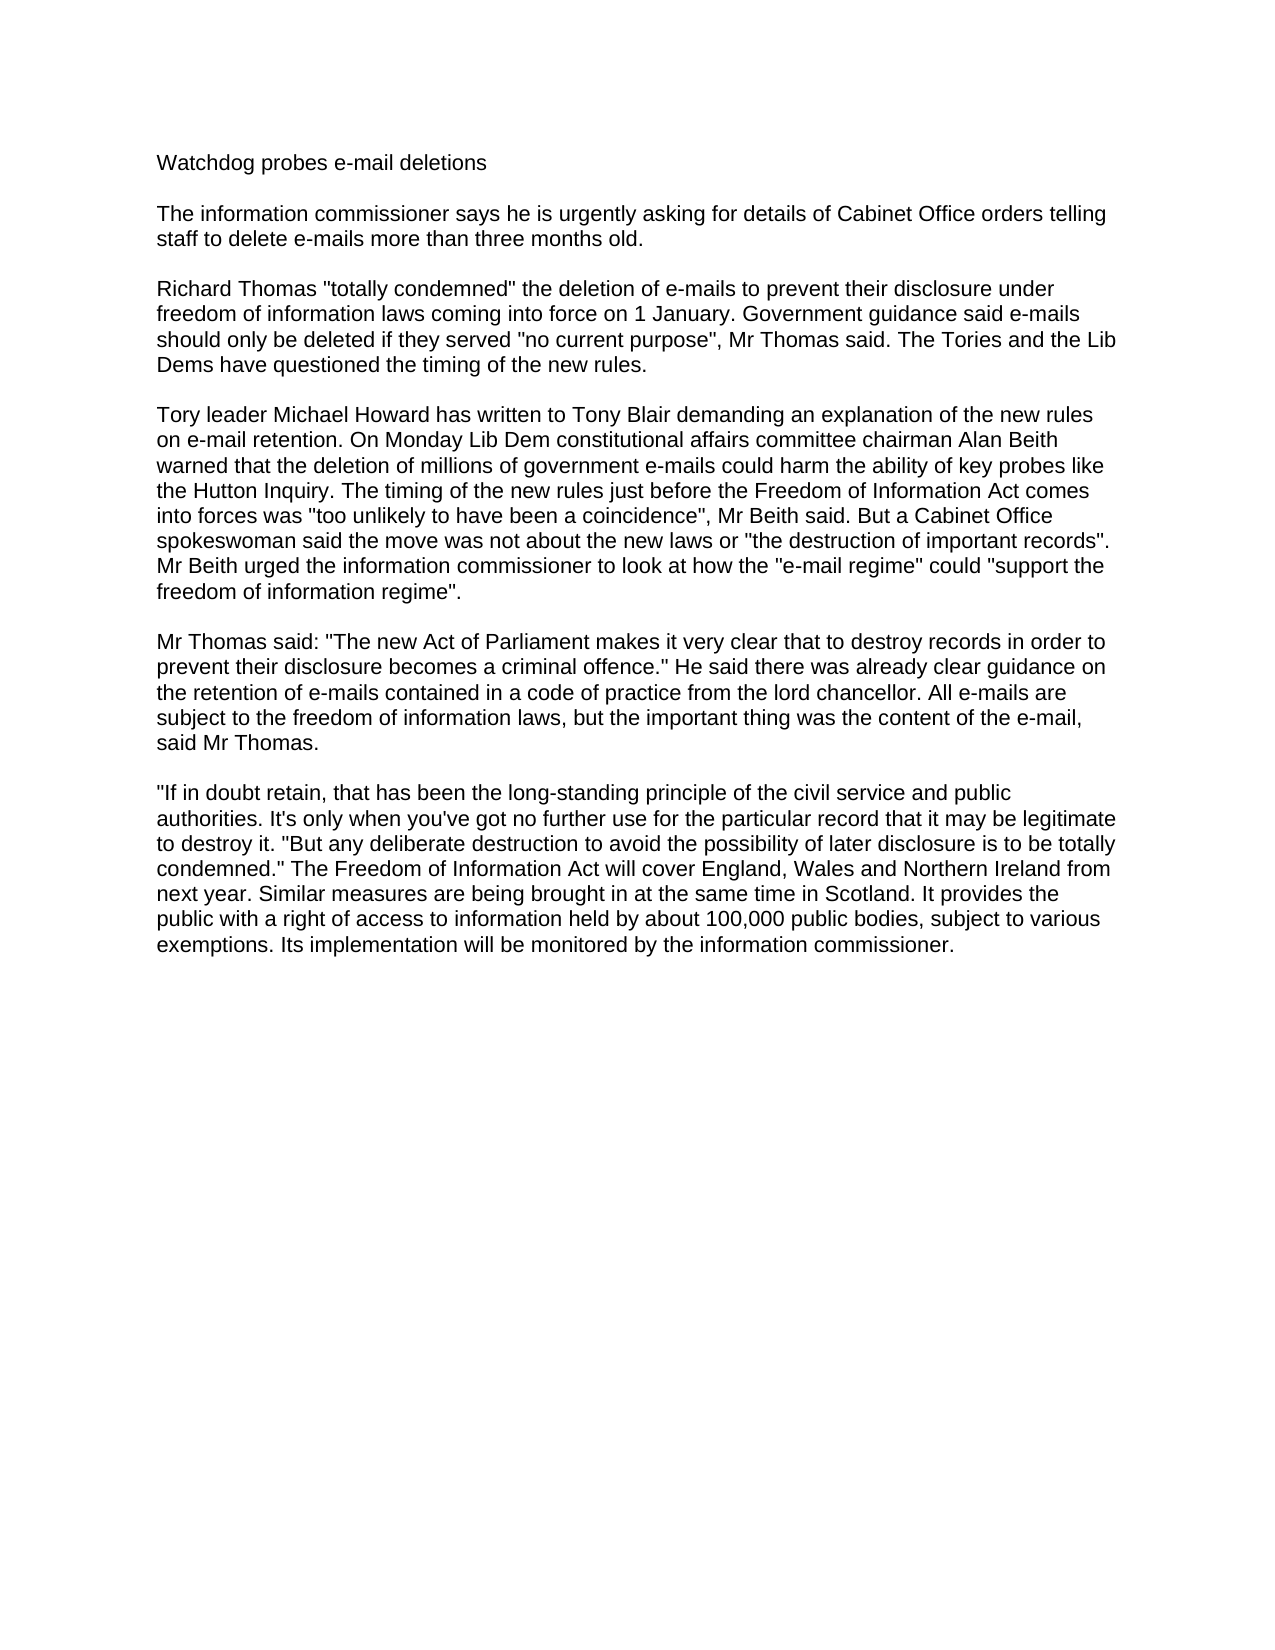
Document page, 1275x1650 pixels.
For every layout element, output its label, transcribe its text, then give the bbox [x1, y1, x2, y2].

text Tory leader Michael Howard has written to Tony Blair demanding an explanation of the new rules on e-mail retention. On Monday Lib Dem constitutional affairs committee chairman Alan Beith warned that the deletion of millions of government e-mails could harm the ability of key probes like the Hutton Inquiry. The timing of the new rules just before the Freedom of Information Act comes into forces was "too unlikely to have been a coincidence", Mr Beith said. But a Cabinet Office spokeswoman said the move was not about the new laws or "the destruction of important records". Mr Beith urged the information commissioner to look at how the "e-mail regime" could "support the freedom of information regime". [156, 402, 1118, 604]
text Watchdog probes e-mail deletions [156, 150, 1118, 175]
text The information commissioner says he is urgently asking for details of Cabinet Office orders telling staff to delete e-mails more than three months old. [156, 200, 1118, 251]
text Mr Thomas said: "The new Act of Parliament makes it very clear that to destroy records in order to prevent their disclosure becomes a criminal offence." He said there was already clear guidance on the retention of e-mails contained in a code of practice from the lord chancellor. All e-mails are subject to the freedom of information laws, but the important thing was the content of the e-mail, said Mr Thomas. [156, 629, 1118, 755]
text Richard Thomas "totally condemned" the deletion of e-mails to prevent their disclosure under freedom of information laws coming into force on 1 January. Government guidance said e-mails should only be deleted if they served "no current purpose", Mr Thomas said. The Tories and the Lib Dems have questioned the timing of the new rules. [156, 276, 1118, 377]
text "If in doubt retain, that has been the long-standing principle of the civil service and public authorities. It's only when you've got no further use for the particular record that it may be legitimate to destroy it. "But any deliberate destruction to avoid the possibility of later disclosure is to be totally condemned." The Freedom of Information Act will cover England, Wales and Northern Ireland from next year. Similar measures are being brought in at the same time in Scotland. It provides the public with a right of access to information held by about 100,000 public bodies, subject to various exemptions. Its implementation will be monitored by the information commissioner. [156, 780, 1118, 957]
